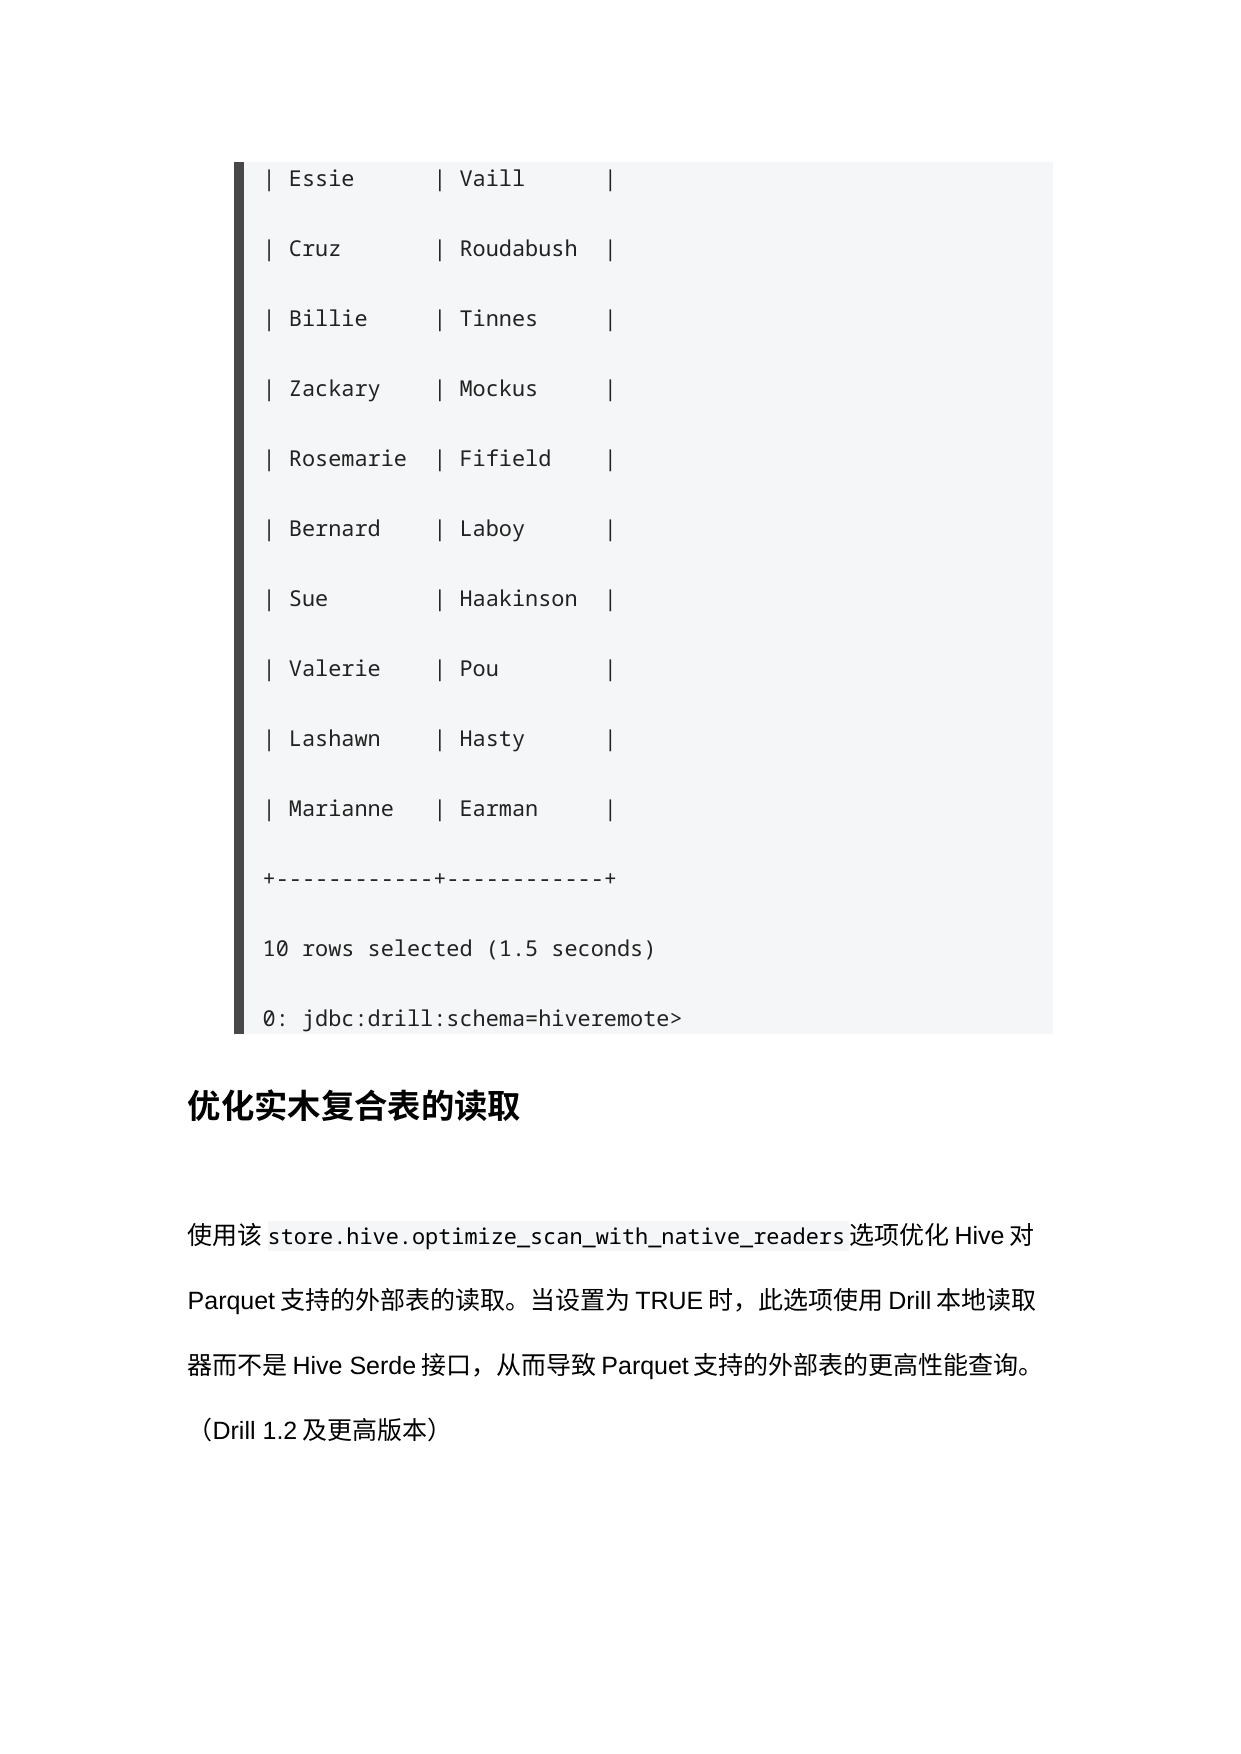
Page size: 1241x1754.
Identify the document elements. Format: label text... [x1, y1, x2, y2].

text 10 rows selected (1.5 seconds) [244, 932, 1053, 964]
text | Sue | Haakinson | [244, 582, 1053, 614]
text | Essie | Vaill | [244, 162, 1053, 194]
text | Rosemarie | Fifield | [244, 442, 1053, 474]
subtitle 优化实木复合表的读取 [187, 1072, 1053, 1137]
text | Billie | Tinnes | [244, 302, 1053, 334]
text | Valerie | Pou | [244, 652, 1053, 684]
text | Zackary | Mockus | [244, 372, 1053, 404]
text 0: jdbc:drill:schema=hiveremote> [244, 1002, 1053, 1034]
text 使用该store.hive.optimize_scan_with_native_readers选项优化Hive对Parquet支持的外部表的读取。当设置为TRUE时，此选项使用Drill本地读取器而不是Hive Serde接口，从而导致Parquet支持的外部表的更高性能查询。（Drill 1.2及更高版本） [187, 1201, 1053, 1461]
text | Cruz | Roudabush | [244, 232, 1053, 264]
text | Marianne | Earman | [244, 792, 1053, 824]
text | Lashawn | Hasty | [244, 722, 1053, 754]
text +------------+------------+ [244, 862, 1053, 894]
text | Bernard | Laboy | [244, 512, 1053, 544]
